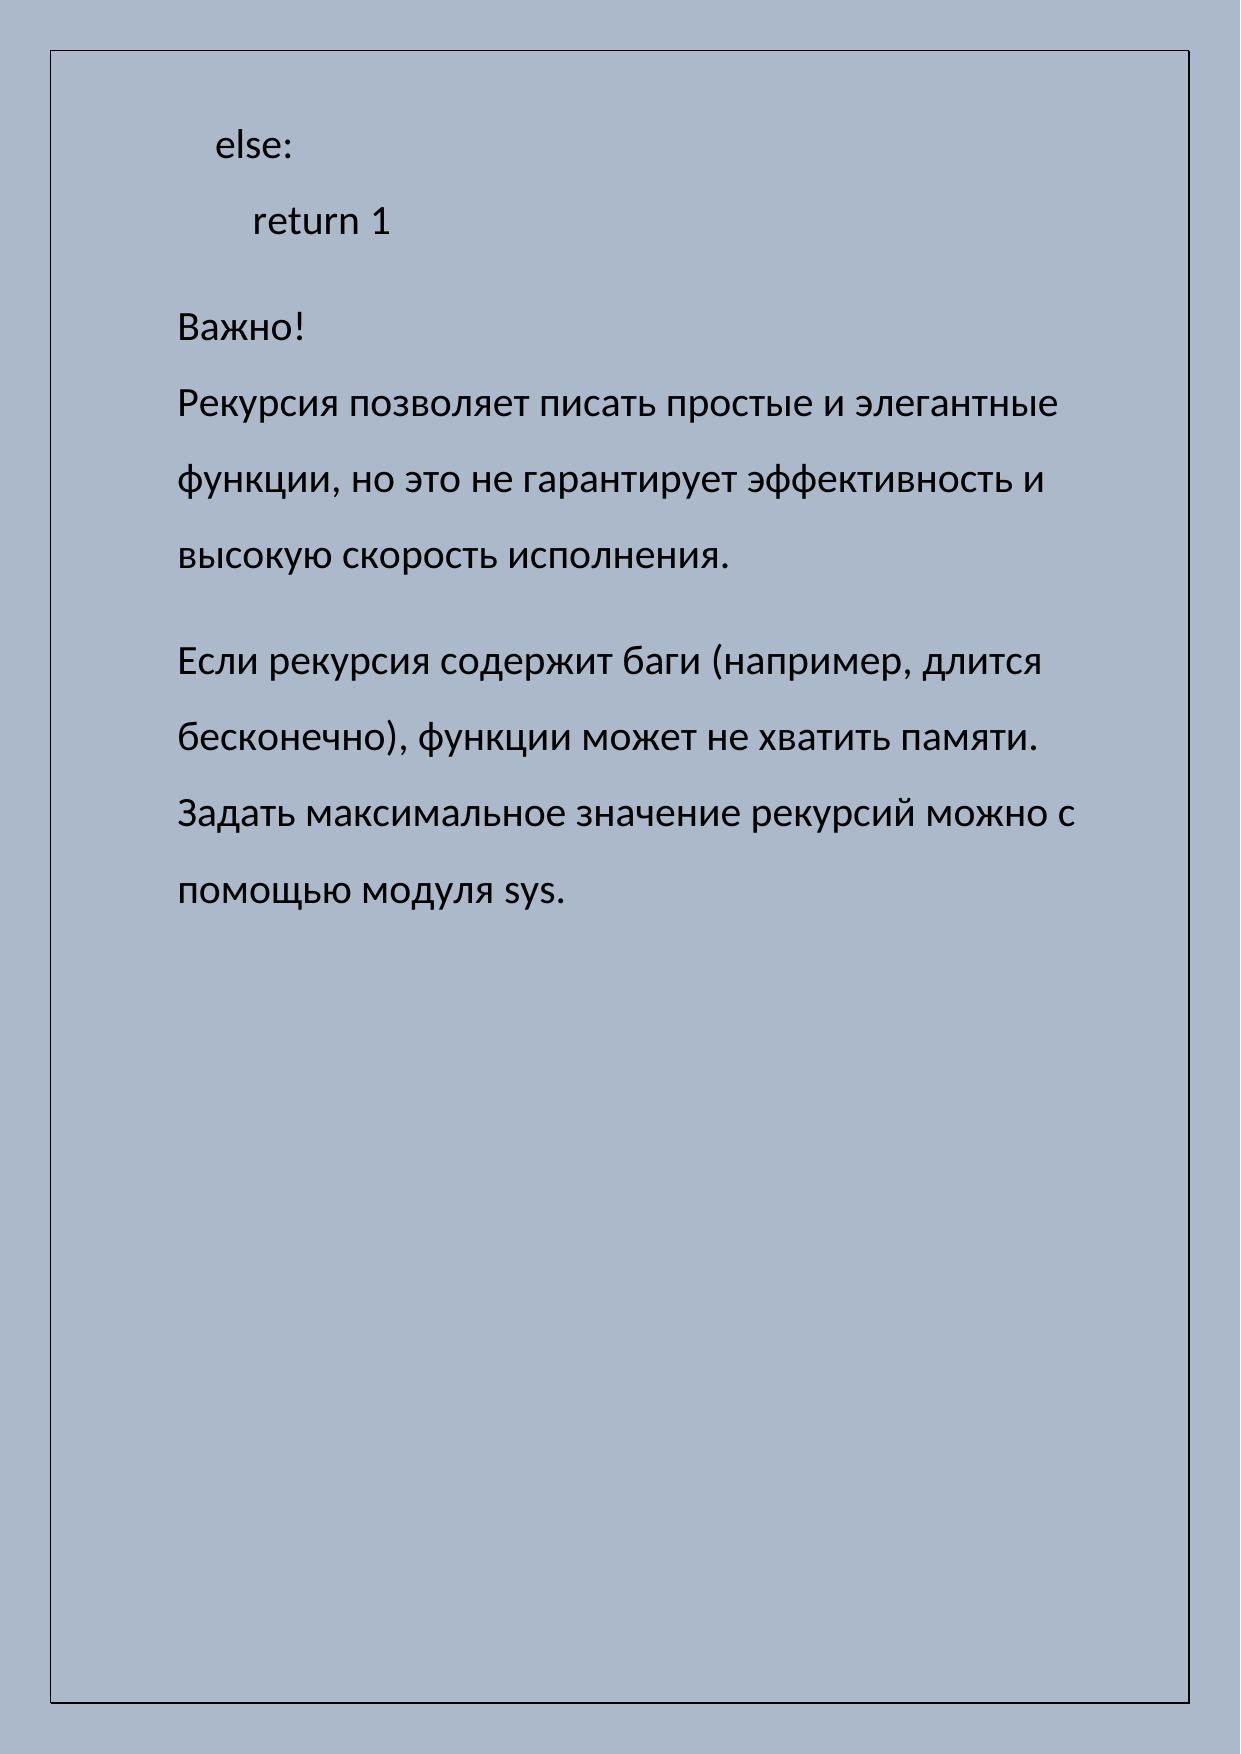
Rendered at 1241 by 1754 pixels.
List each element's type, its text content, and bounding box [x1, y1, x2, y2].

text return 1 [177, 194, 1151, 245]
text Важно! Рекурсия позволяет писать простые и элегантные функции, но это не гарантирует эффективность и высокую скорость исполнения. [177, 300, 1151, 579]
text else: [177, 118, 1151, 169]
text Если рекурсия содержит баги (например, длится бесконечно), функции может не хватить памяти. Задать максимальное значение рекурсий можно с помощью модуля sys. [177, 634, 1151, 913]
